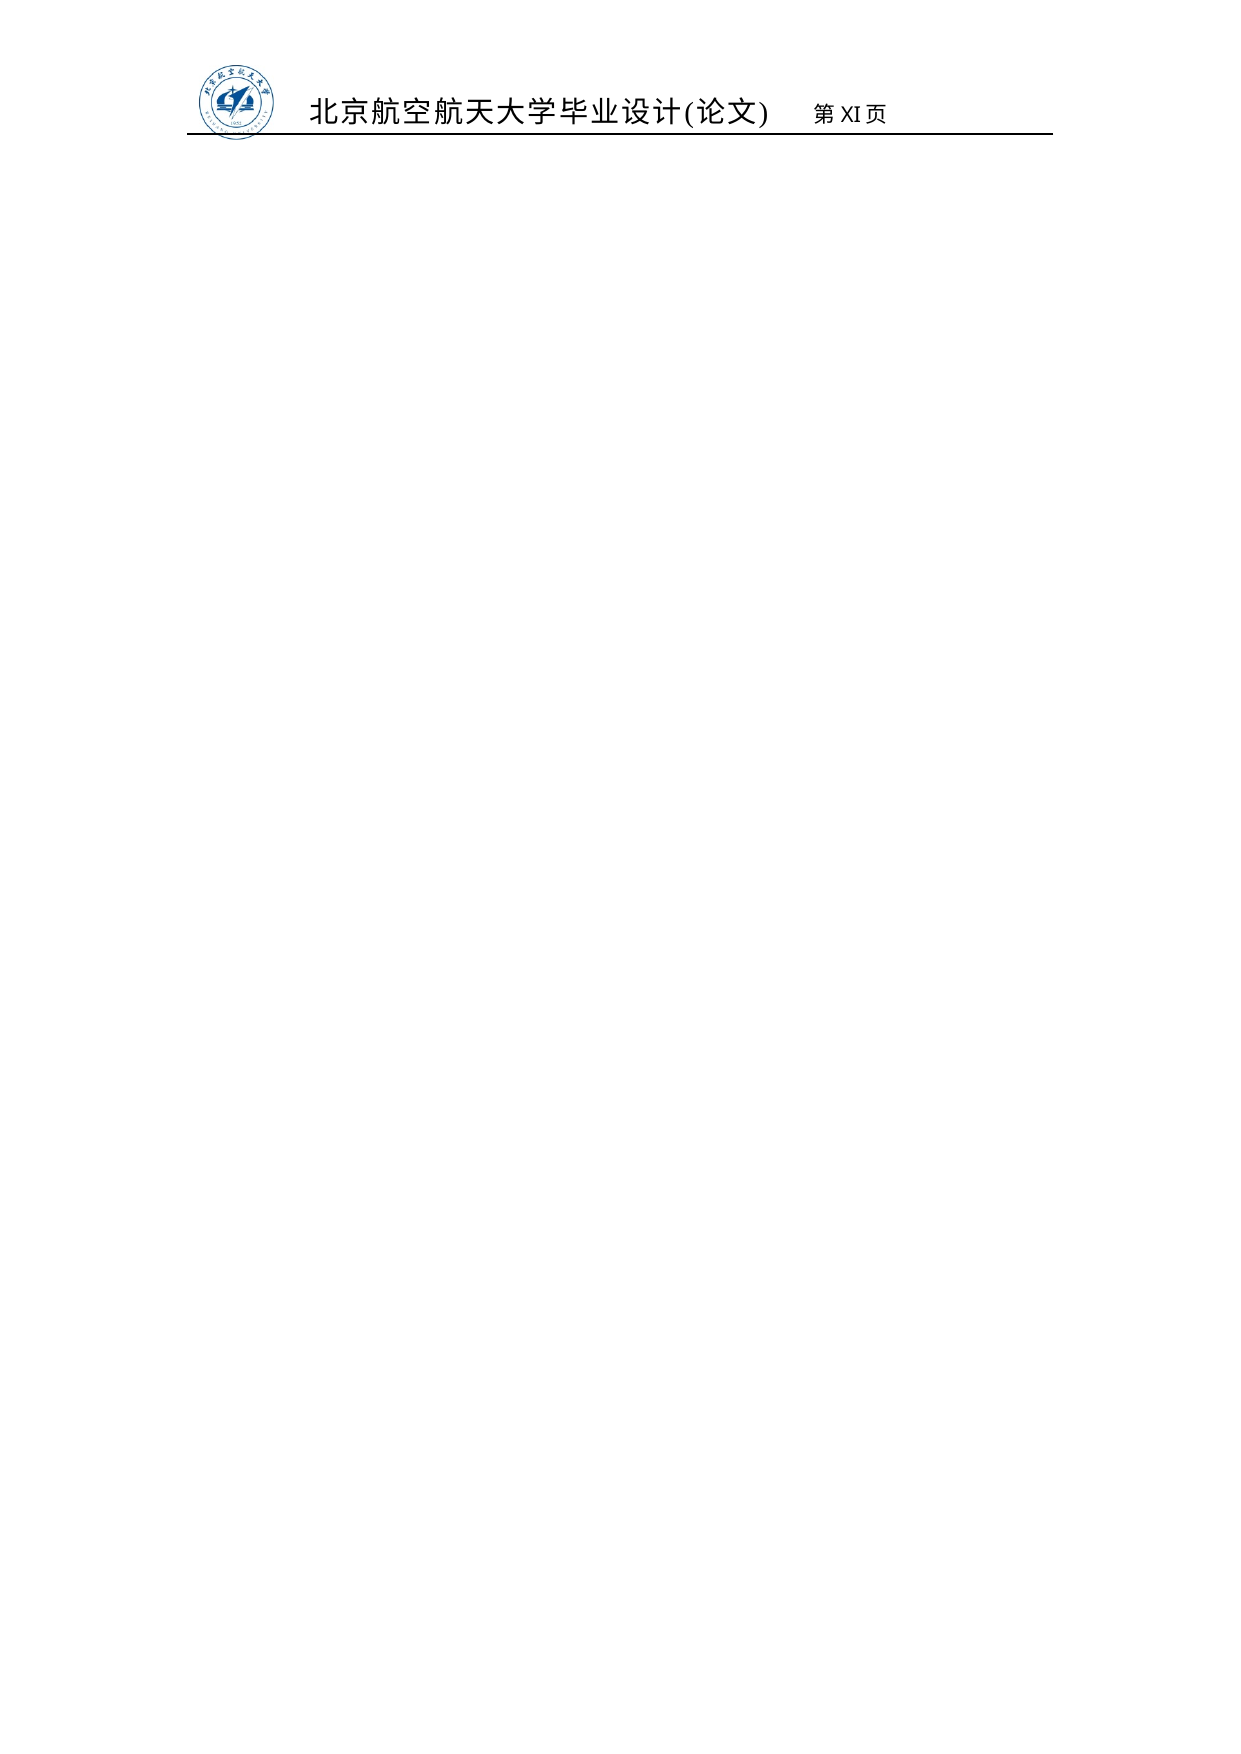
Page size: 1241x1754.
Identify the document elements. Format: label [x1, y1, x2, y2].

picture [198, 135, 274, 140]
picture [198, 65, 274, 133]
